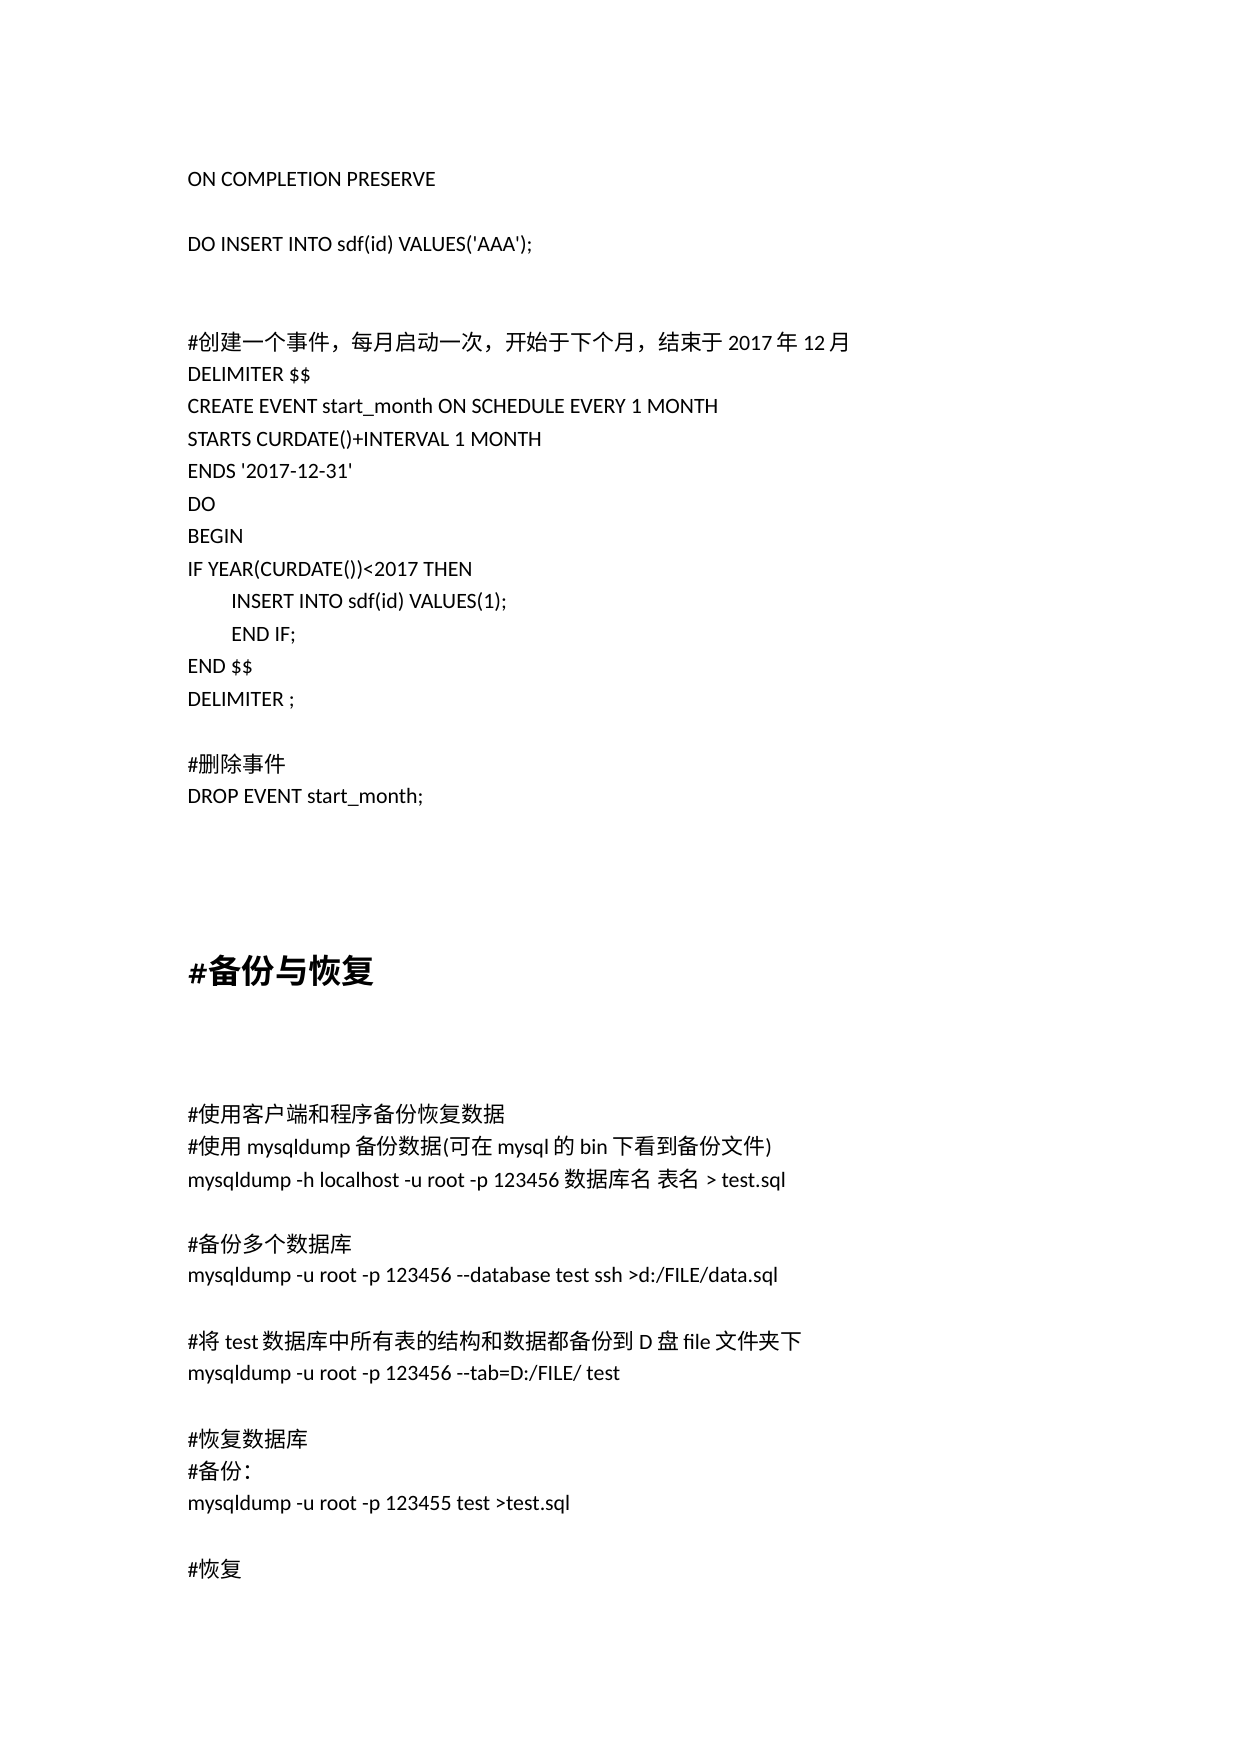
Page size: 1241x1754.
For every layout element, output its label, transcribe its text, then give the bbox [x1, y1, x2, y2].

text ENDS '2017-12-31' [187, 454, 1053, 487]
text #删除事件 [187, 747, 1053, 779]
text #使用客户端和程序备份恢复数据 [187, 1096, 1053, 1129]
text #备份多个数据库 [187, 1226, 1053, 1259]
text mysqldump -h localhost -u root -p 123456 数据库名 表名 > test.sql [187, 1161, 1053, 1194]
text #使用mysqldump备份数据(可在mysql的bin下看到备份文件) [187, 1129, 1053, 1161]
text #将test数据库中所有表的结构和数据都备份到D盘file文件夹下 [187, 1324, 1053, 1356]
text #恢复 [187, 1551, 1053, 1584]
text IF YEAR(CURDATE())<2017 THEN [187, 552, 1053, 584]
text STARTS CURDATE()+INTERVAL 1 MONTH [187, 422, 1053, 454]
text INSERT INTO sdf(id) VALUES(1); [187, 584, 1053, 617]
text ON COMPLETION PRESERVE [187, 162, 1053, 194]
text DO [187, 487, 1053, 519]
text mysqldump -u root -p 123456 --tab=D:/FILE/ test [187, 1356, 1053, 1389]
subtitle #备份与恢复 [187, 937, 1053, 1002]
text DO INSERT INTO sdf(id) VALUES('AAA'); [187, 227, 1053, 259]
text END $$ [187, 649, 1053, 682]
text DELIMITER ; [187, 682, 1053, 714]
text BEGIN [187, 519, 1053, 552]
text #备份： [187, 1454, 1053, 1486]
text END IF; [187, 617, 1053, 649]
text #恢复数据库 [187, 1421, 1053, 1454]
text mysqldump -u root -p 123455 test >test.sql [187, 1486, 1053, 1519]
text DELIMITER $$ [187, 357, 1053, 389]
text CREATE EVENT start_month ON SCHEDULE EVERY 1 MONTH [187, 389, 1053, 422]
text #创建一个事件，每月启动一次，开始于下个月，结束于2017年12月 [187, 324, 1053, 357]
text DROP EVENT start_month; [187, 779, 1053, 812]
text mysqldump -u root -p 123456 --database test ssh >d:/FILE/data.sql [187, 1259, 1053, 1291]
